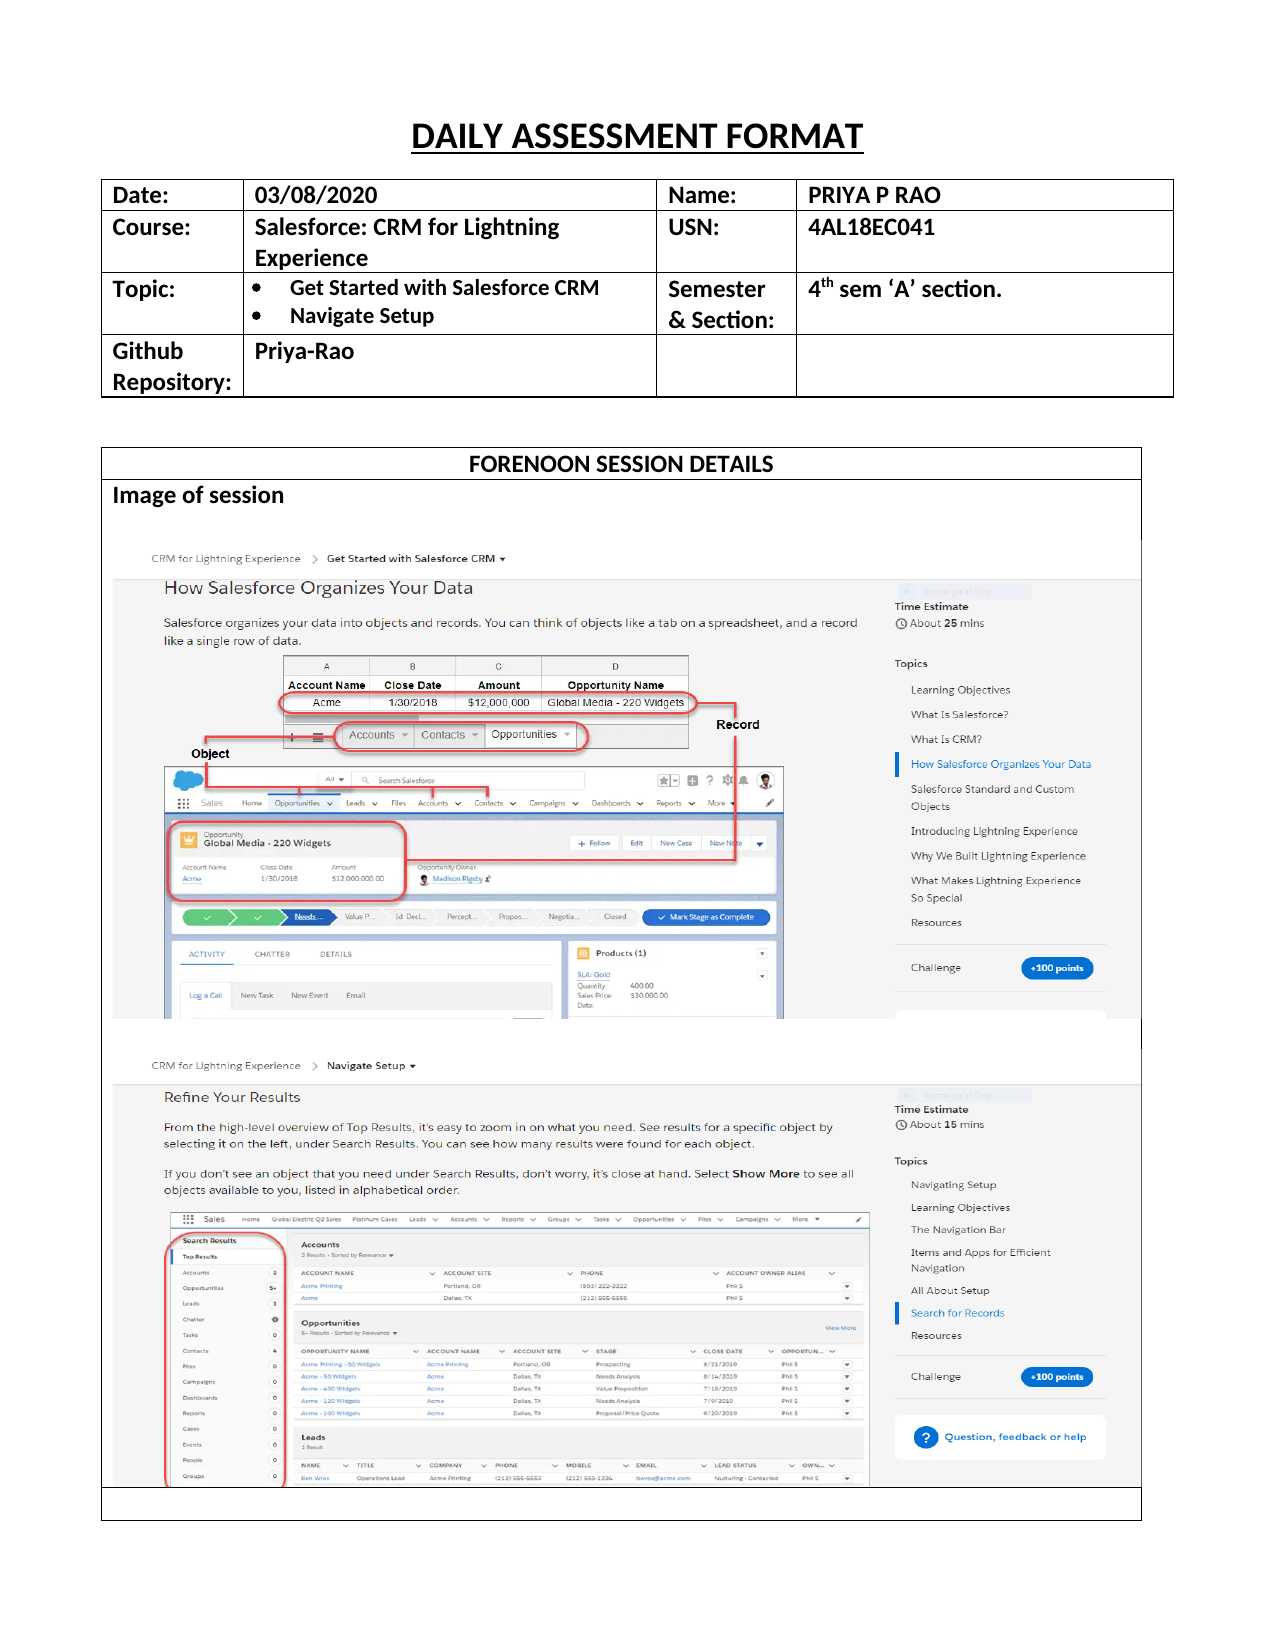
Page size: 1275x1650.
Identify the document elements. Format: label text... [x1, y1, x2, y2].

table_cell Image of session [102, 480, 1141, 1487]
table_cell Course: [102, 211, 243, 272]
table_cell [657, 335, 796, 396]
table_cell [102, 1488, 1141, 1520]
table_cell 4AL18EC041 [797, 211, 1173, 272]
text DAILY ASSESSMENT FORMAT [112, 112, 1162, 158]
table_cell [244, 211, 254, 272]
table_cell 4th sem ‘A’ section. [797, 273, 1173, 334]
table_cell Github Repository: [102, 335, 243, 396]
picture [112, 1049, 1142, 1487]
table_cell [797, 335, 1173, 396]
table_header PRIYA P RAO [797, 180, 1173, 210]
table_cell Get Started with Salesforce CRM Navigate Setup [244, 273, 656, 334]
table_header Date: [102, 180, 243, 210]
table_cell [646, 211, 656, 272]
table_header Name: [657, 180, 796, 210]
table_cell Topic: [102, 273, 243, 334]
table_cell Semester & Section: [657, 273, 796, 334]
table_cell USN: [657, 211, 796, 272]
table_header 03/08/2020 [244, 180, 656, 210]
table_header FORENOON SESSION DETAILS [102, 448, 1141, 479]
table_cell Priya-Rao [244, 335, 656, 396]
picture [112, 540, 1142, 1019]
